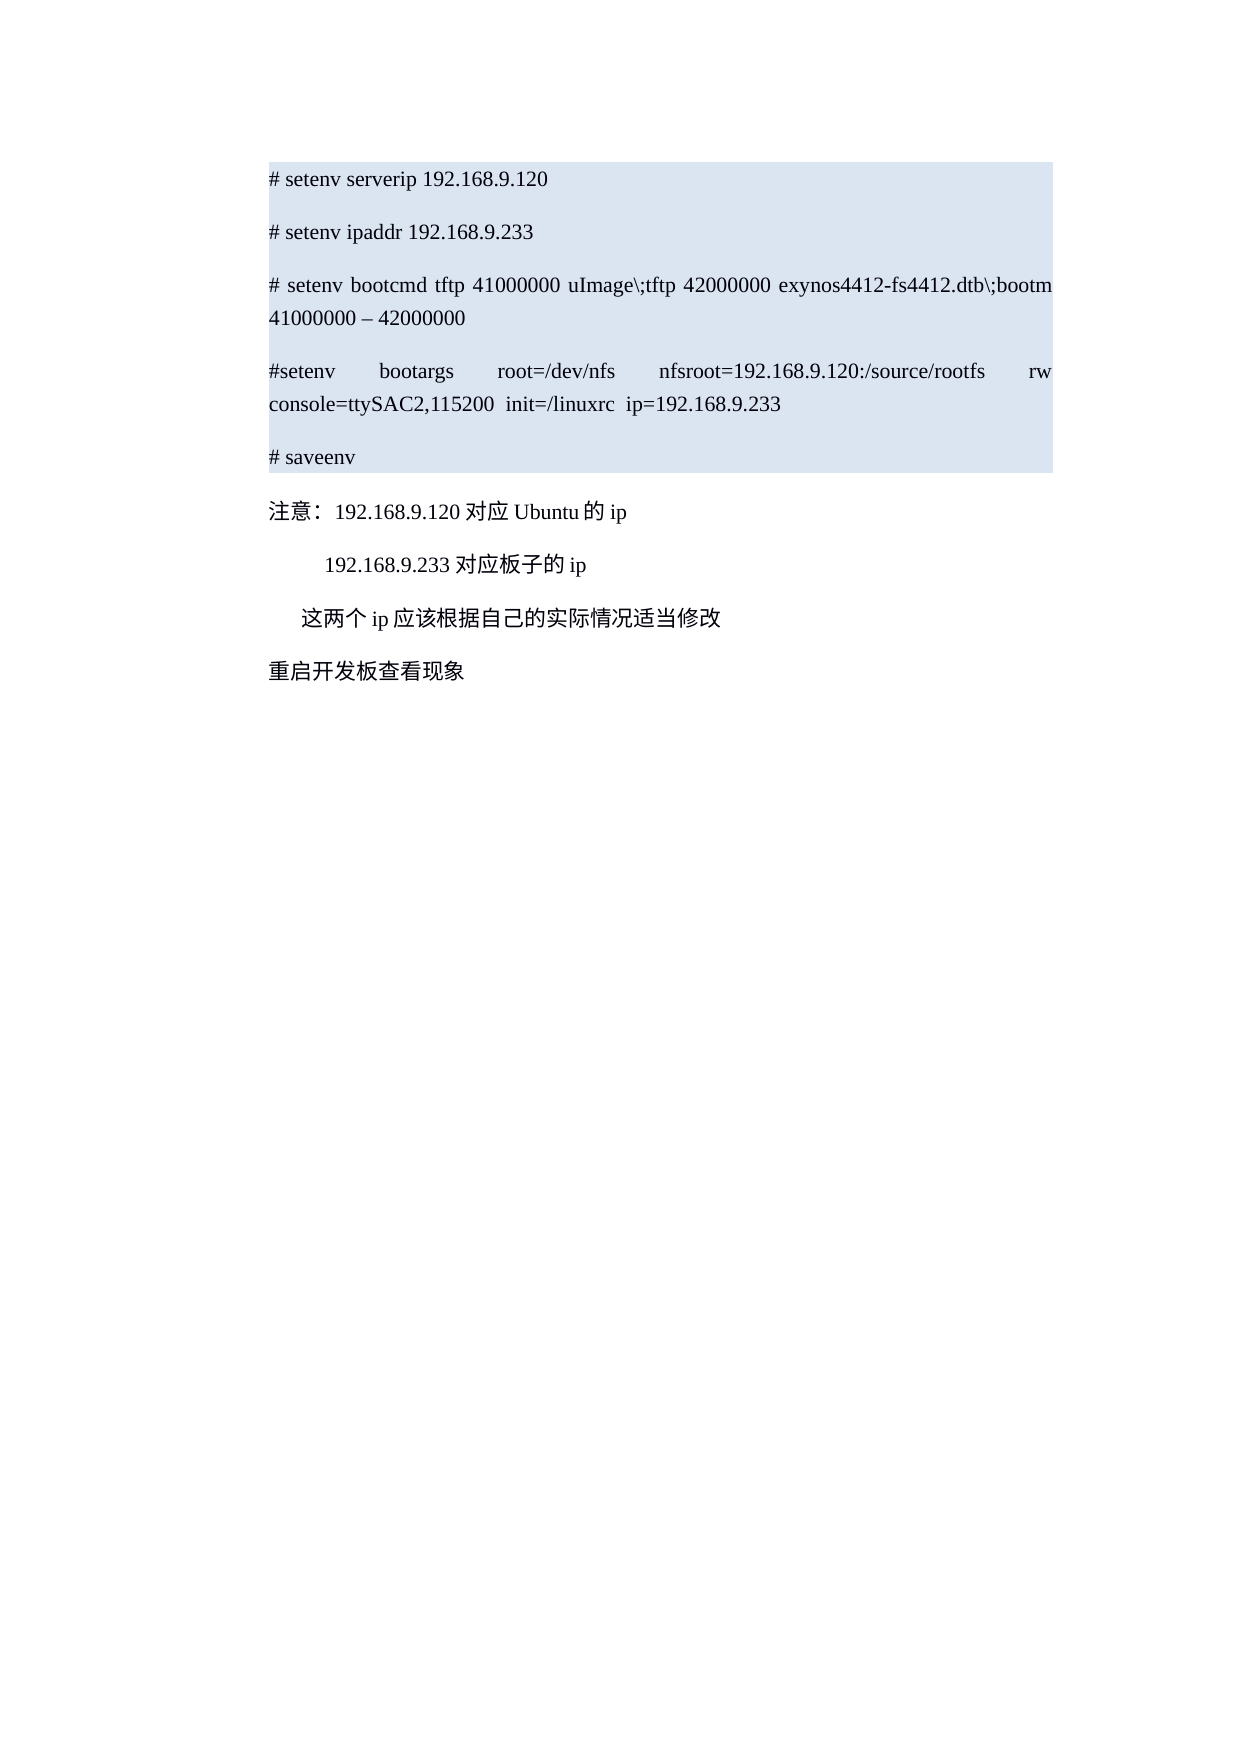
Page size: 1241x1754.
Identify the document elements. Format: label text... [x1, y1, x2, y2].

text 注意：192.168.9.120 对应Ubuntu的ip [269, 494, 1053, 526]
text 192.168.9.233 对应板子的ip [269, 547, 1053, 579]
text # setenv bootcmd tftp 41000000 uImage\;tftp 42000000 exynos4412-fs4412.dtb\;bootm 41000000 – 42000000 [269, 269, 1053, 334]
text # saveenv [269, 440, 1053, 473]
text # setenv serverip 192.168.9.120 [269, 162, 1053, 194]
text # setenv ipaddr 192.168.9.233 [269, 215, 1053, 248]
text 重启开发板查看现象 [269, 654, 1053, 686]
text #setenv bootargs root=/dev/nfs nfsroot=192.168.9.120:/source/rootfs rw console=ttySAC2,115200 init=/linuxrc ip=192.168.9.233 [269, 354, 1053, 419]
text 这两个ip应该根据自己的实际情况适当修改 [269, 600, 1053, 633]
